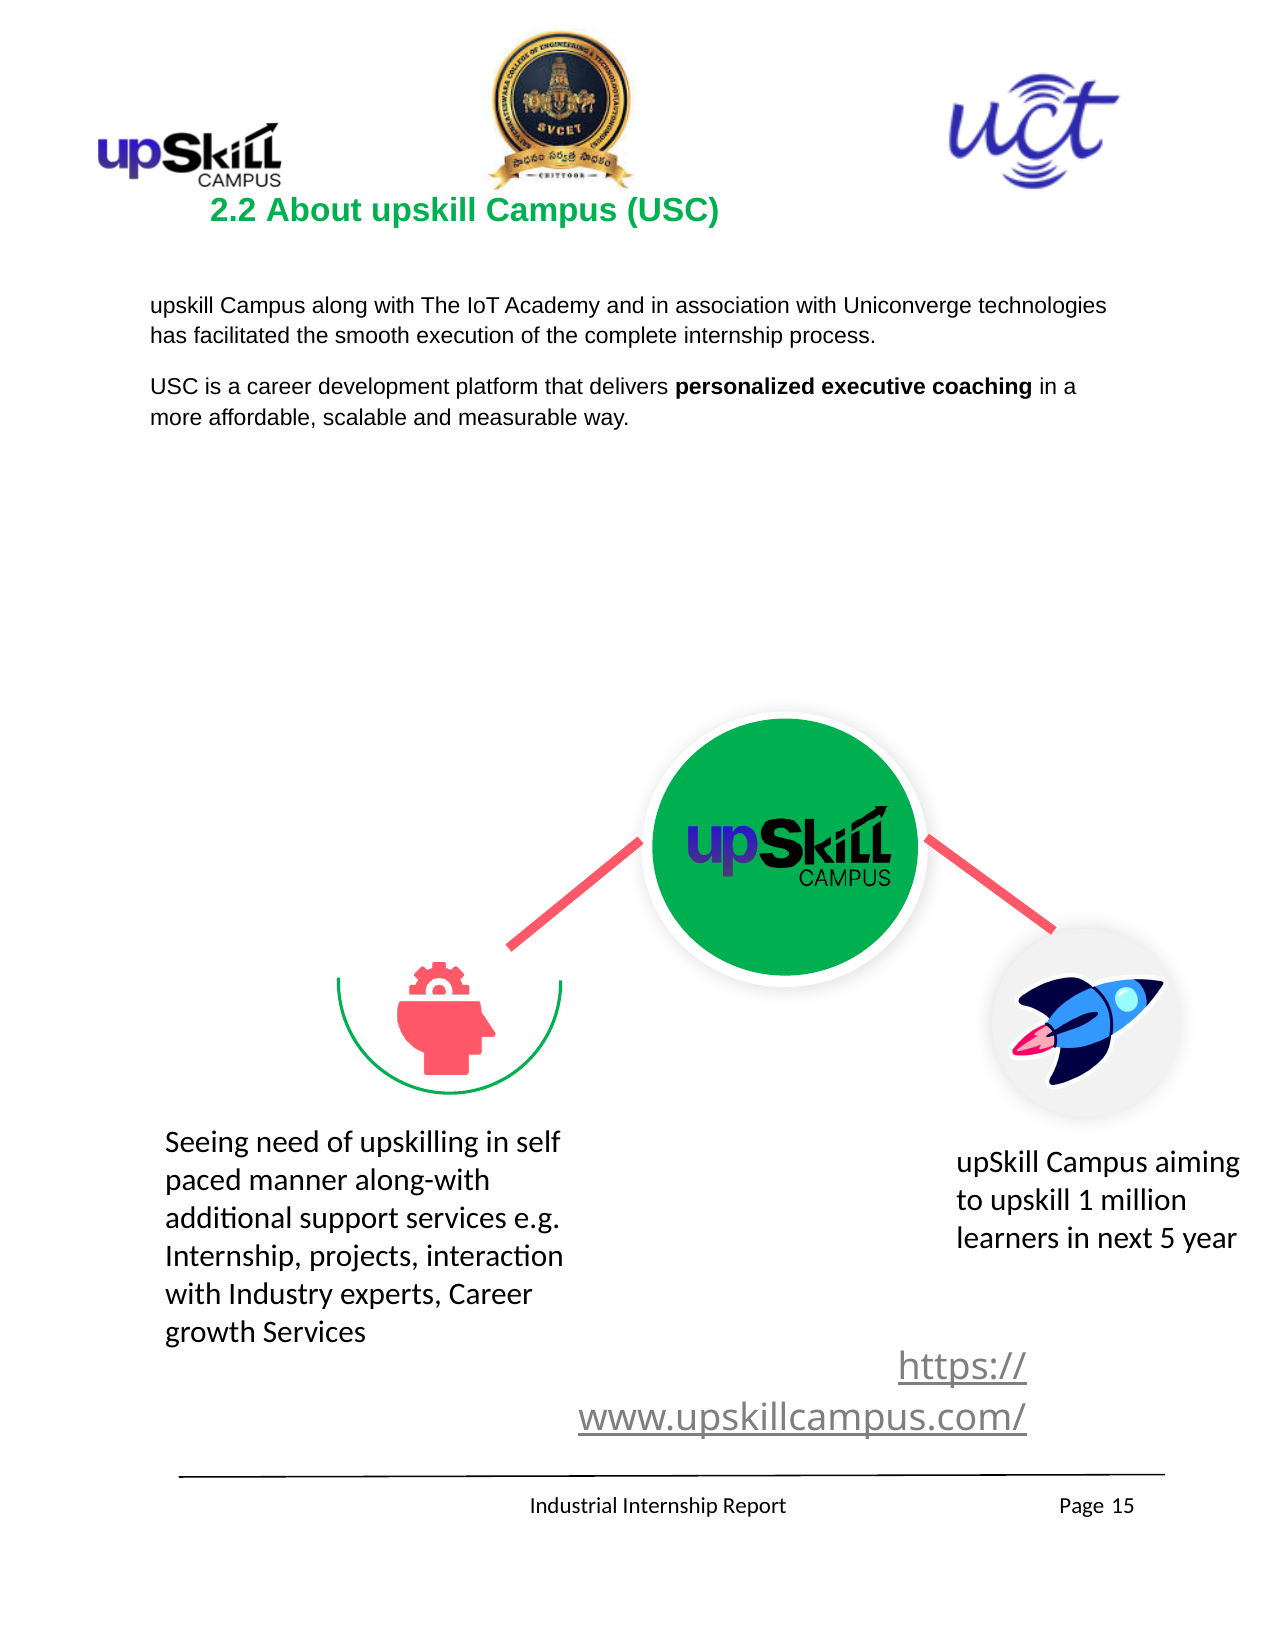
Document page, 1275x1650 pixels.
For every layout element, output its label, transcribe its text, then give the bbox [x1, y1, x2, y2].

picture [946, 65, 1125, 191]
picture [389, 962, 503, 1075]
picture [67, 110, 313, 191]
picture [653, 785, 926, 891]
text USC is a career development platform that delivers personalized executive coaching in a more affordable, scalable and measurable way. [150, 373, 1134, 430]
picture [483, 28, 636, 191]
text upskill Campus along with The IoT Academy and in association with Uniconverge technologies has facilitated the smooth execution of the complete internship process. [150, 292, 1134, 349]
picture [996, 953, 1182, 1095]
subtitle 2.2 About upskill Campus (USC) [210, 190, 1134, 229]
